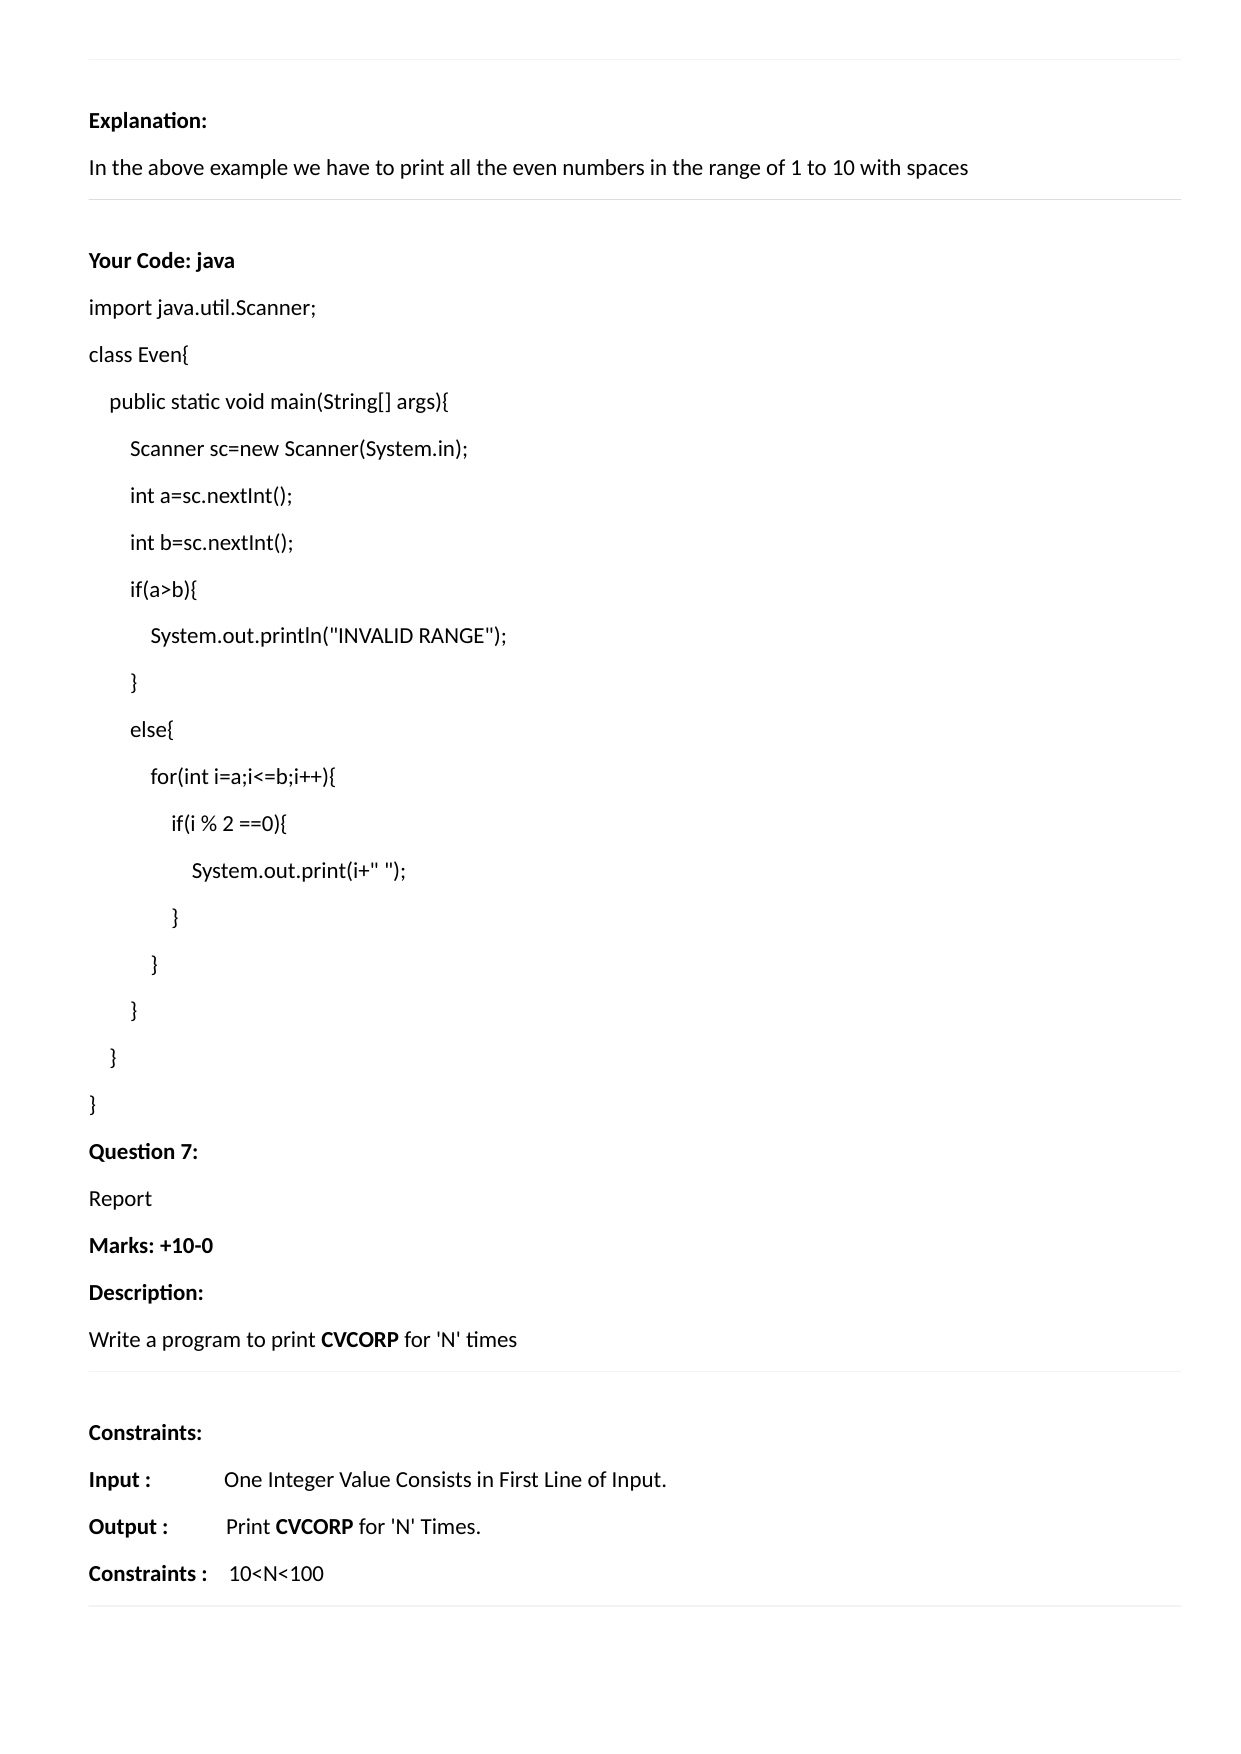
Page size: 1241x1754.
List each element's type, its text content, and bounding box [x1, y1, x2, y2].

text Constraints : 10<N<100 [89, 1559, 1181, 1587]
text } [89, 1090, 1181, 1118]
text Constraints: [89, 1418, 1181, 1446]
text Question 7: [89, 1137, 1181, 1165]
text else{ [89, 715, 1181, 743]
text for(int i=a;i<=b;i++){ [89, 762, 1181, 790]
text int a=sc.nextInt(); [89, 481, 1181, 509]
text System.out.print(i+" "); [89, 856, 1181, 884]
text if(a>b){ [89, 575, 1181, 603]
text In the above example we have to print all the even numbers in the range of 1 to 10 with spaces [89, 153, 1181, 181]
text class Even{ [89, 340, 1181, 368]
text Output : Print CVCORP for 'N' Times. [89, 1512, 1181, 1540]
text Scanner sc=new Scanner(System.in); [89, 434, 1181, 462]
text } [89, 903, 1181, 931]
text Explanation: [89, 106, 1181, 134]
text public static void main(String[] args){ [89, 387, 1181, 415]
text } [89, 668, 1181, 696]
text Report [89, 1184, 1181, 1212]
text } [89, 950, 1181, 978]
text import java.util.Scanner; [89, 293, 1181, 321]
text } [89, 1043, 1181, 1071]
text Marks: +10-0 [89, 1231, 1181, 1259]
text Description: [89, 1278, 1181, 1306]
text } [89, 997, 1181, 1024]
text int b=sc.nextInt(); [89, 528, 1181, 556]
text Input : One Integer Value Consists in First Line of Input. [89, 1465, 1181, 1493]
text Your Code: java [89, 247, 1181, 274]
text System.out.println("INVALID RANGE"); [89, 622, 1181, 649]
text Write a program to print CVCORP for 'N' times [89, 1325, 1181, 1353]
text if(i % 2 ==0){ [89, 809, 1181, 837]
